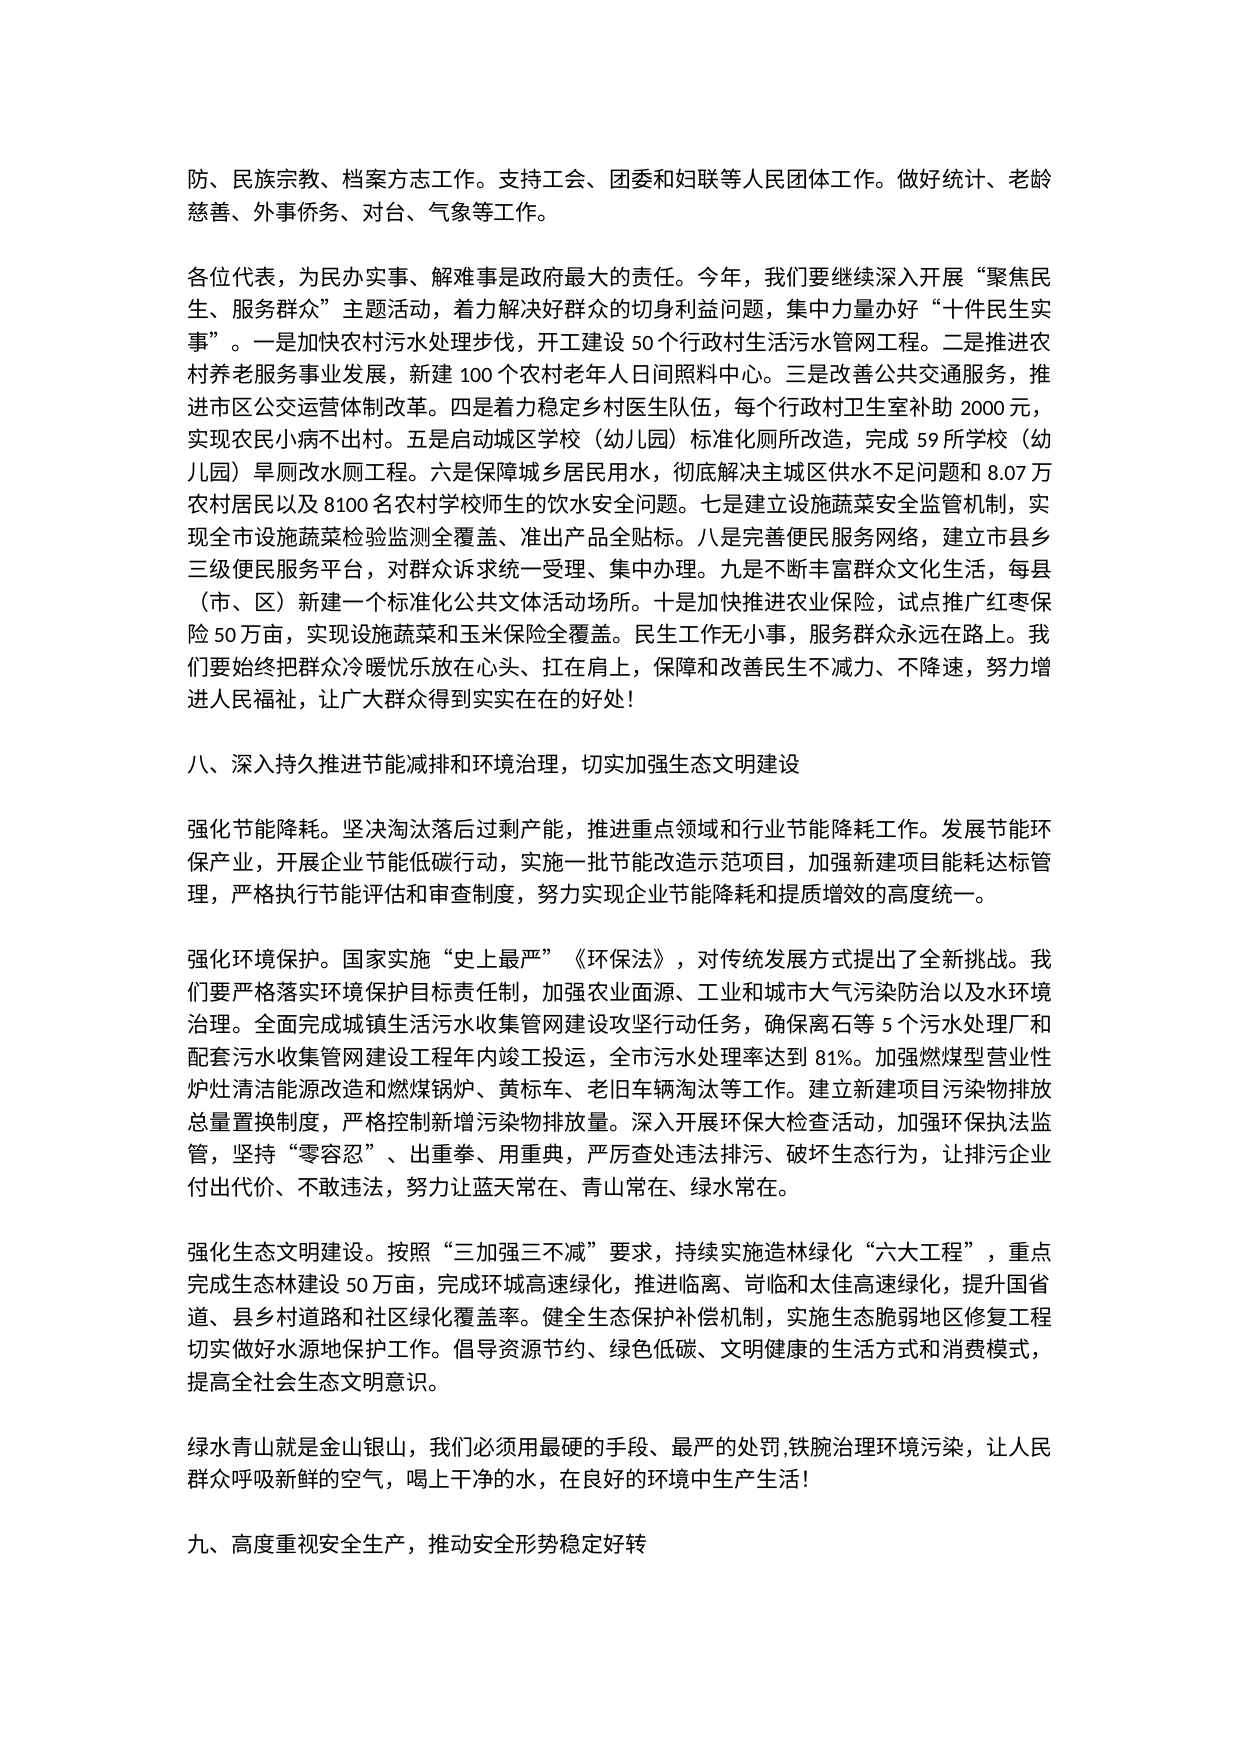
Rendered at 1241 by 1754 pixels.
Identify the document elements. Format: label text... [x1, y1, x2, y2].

text 九、高度重视安全生产，推动安全形势稳定好转 [187, 1527, 1053, 1559]
text 强化节能降耗。坚决淘汰落后过剩产能，推进重点领域和行业节能降耗工作。发展节能环保产业，开展企业节能低碳行动，实施一批节能改造示范项目，加强新建项目能耗达标管理，严格执行节能评估和审查制度，努力实现企业节能降耗和提质增效的高度统一。 [187, 812, 1053, 909]
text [187, 162, 1053, 227]
text 强化生态文明建设。按照“三加强三不减”要求，持续实施造林绿化“六大工程”，重点完成生态林建设50万亩，完成环城高速绿化，推进临离、岢临和太佳高速绿化，提升国省道、县乡村道路和社区绿化覆盖率。健全生态保护补偿机制，实施生态脆弱地区修复工程，切实做好水源地保护工作。倡导资源节约、绿色低碳、文明健康的生活方式和消费模式，提高全社会生态文明意识。 [187, 1234, 1053, 1397]
text 绿水青山就是金山银山，我们必须用最硬的手段、最严的处罚,铁腕治理环境污染，让人民群众呼吸新鲜的空气，喝上干净的水，在良好的环境中生产生活！ [187, 1429, 1053, 1494]
text 强化环境保护。国家实施“史上最严”《环保法》，对传统发展方式提出了全新挑战。我们要严格落实环境保护目标责任制，加强农业面源、工业和城市大气污染防治以及水环境治理。全面完成城镇生活污水收集管网建设攻坚行动任务，确保离石等5个污水处理厂和配套污水收集管网建设工程年内竣工投运，全市污水处理率达到81%。加强燃煤型营业性炉灶清洁能源改造和燃煤锅炉、黄标车、老旧车辆淘汰等工作。建立新建项目污染物排放总量置换制度，严格控制新增污染物排放量。深入开展环保大检查活动，加强环保执法监管，坚持“零容忍”、出重拳、用重典，严厉查处违法排污、破坏生态行为，让排污企业付出代价、不敢违法，努力让蓝天常在、青山常在、绿水常在。 [187, 942, 1053, 1202]
text 八、深入持久推进节能减排和环境治理，切实加强生态文明建设 [187, 747, 1053, 779]
text 各位代表，为民办实事、解难事是政府最大的责任。今年，我们要继续深入开展“聚焦民生、服务群众”主题活动，着力解决好群众的切身利益问题，集中力量办好“十件民生实事”。一是加快农村污水处理步伐，开工建设50个行政村生活污水管网工程。二是推进农村养老服务事业发展，新建100个农村老年人日间照料中心。三是改善公共交通服务，推进市区公交运营体制改革。四是着力稳定乡村医生队伍，每个行政村卫生室补助2000元，实现农民小病不出村。五是启动城区学校（幼儿园）标准化厕所改造，完成59所学校（幼儿园）旱厕改水厕工程。六是保障城乡居民用水，彻底解决主城区供水不足问题和8.07万农村居民以及8100名农村学校师生的饮水安全问题。七是建立设施蔬菜安全监管机制，实现全市设施蔬菜检验监测全覆盖、准出产品全贴标。八是完善便民服务网络，建立市县乡三级便民服务平台，对群众诉求统一受理、集中办理。九是不断丰富群众文化生活，每县（市、区）新建一个标准化公共文体活动场所。十是加快推进农业保险，试点推广红枣保险50万亩，实现设施蔬菜和玉米保险全覆盖。民生工作无小事，服务群众永远在路上。我们要始终把群众冷暖忧乐放在心头、扛在肩上，保障和改善民生不减力、不降速，努力增进人民福祉，让广大群众得到实实在在的好处！ [187, 259, 1053, 714]
